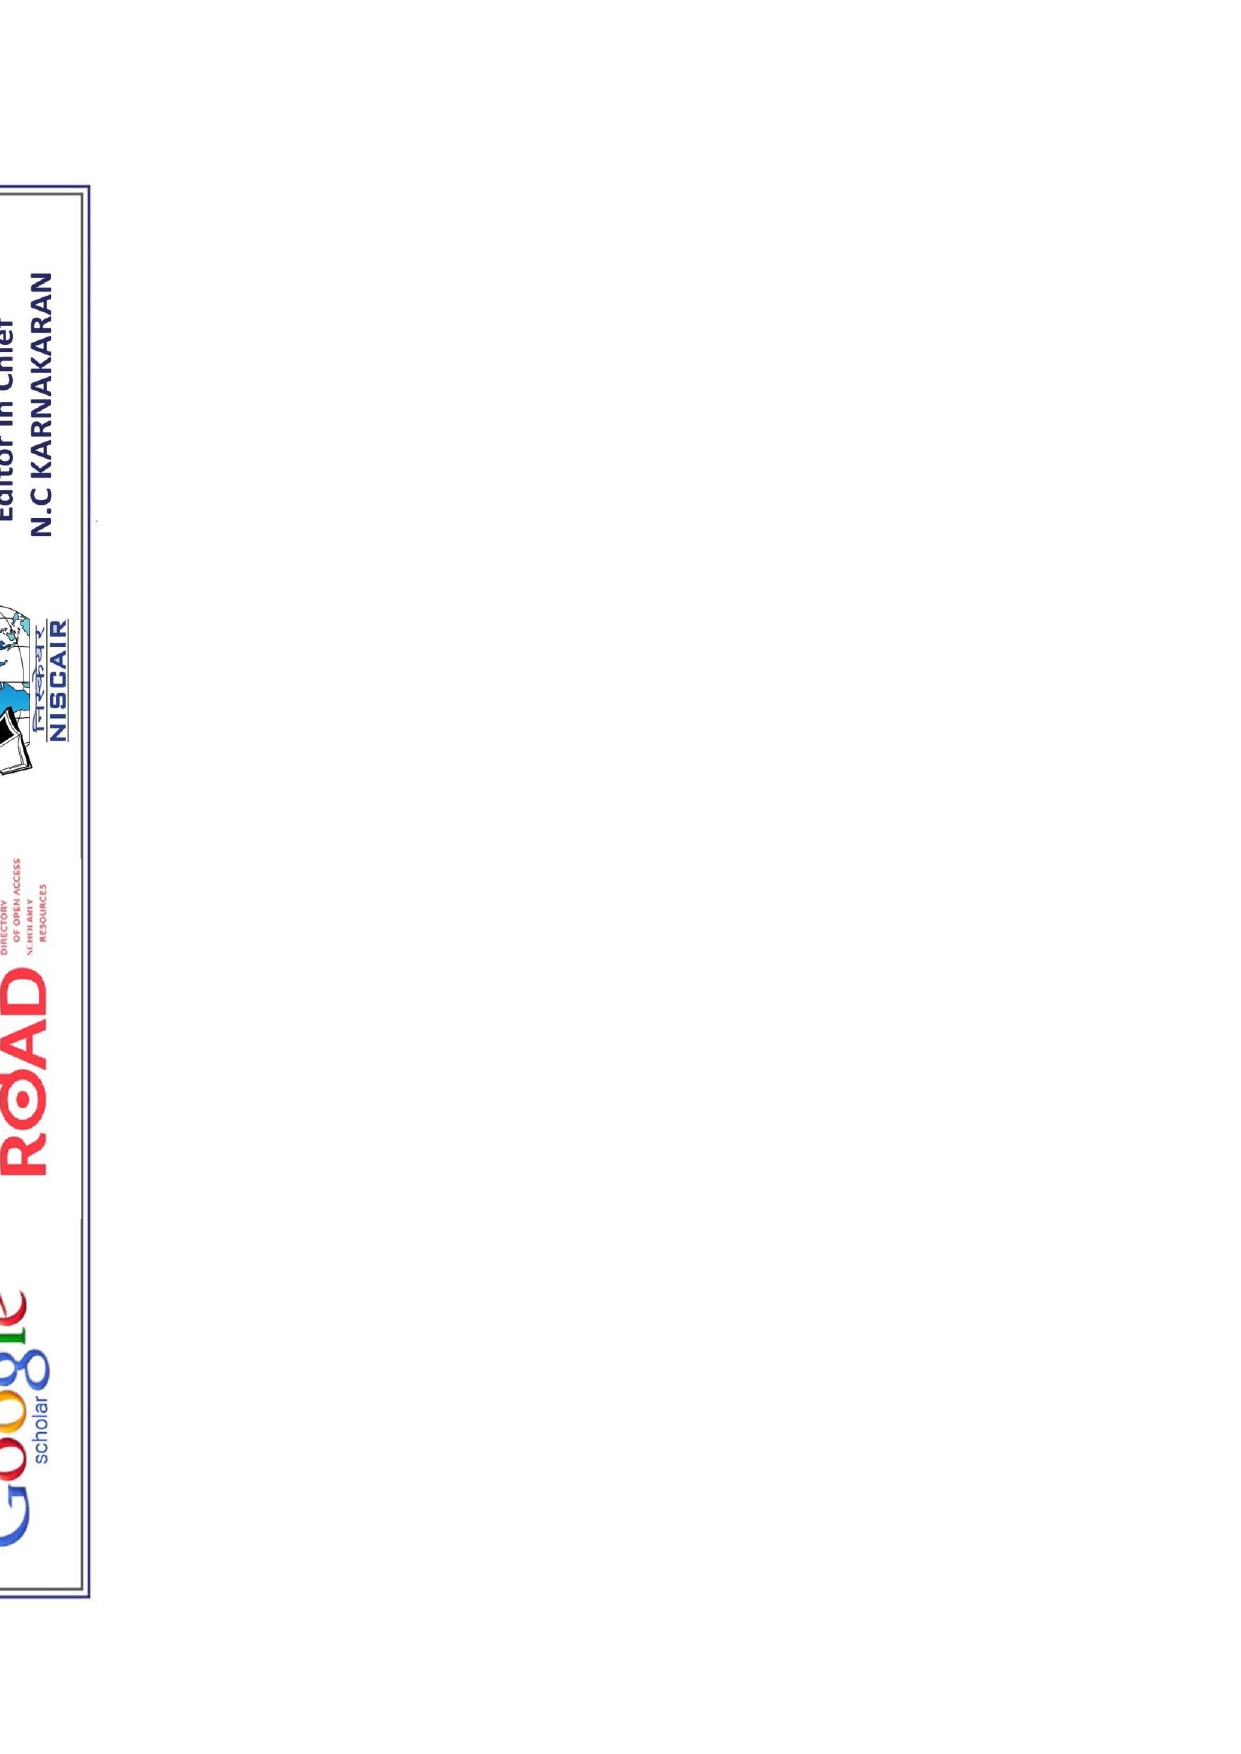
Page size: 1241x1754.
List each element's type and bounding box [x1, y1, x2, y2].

picture [0, 150, 111, 1622]
